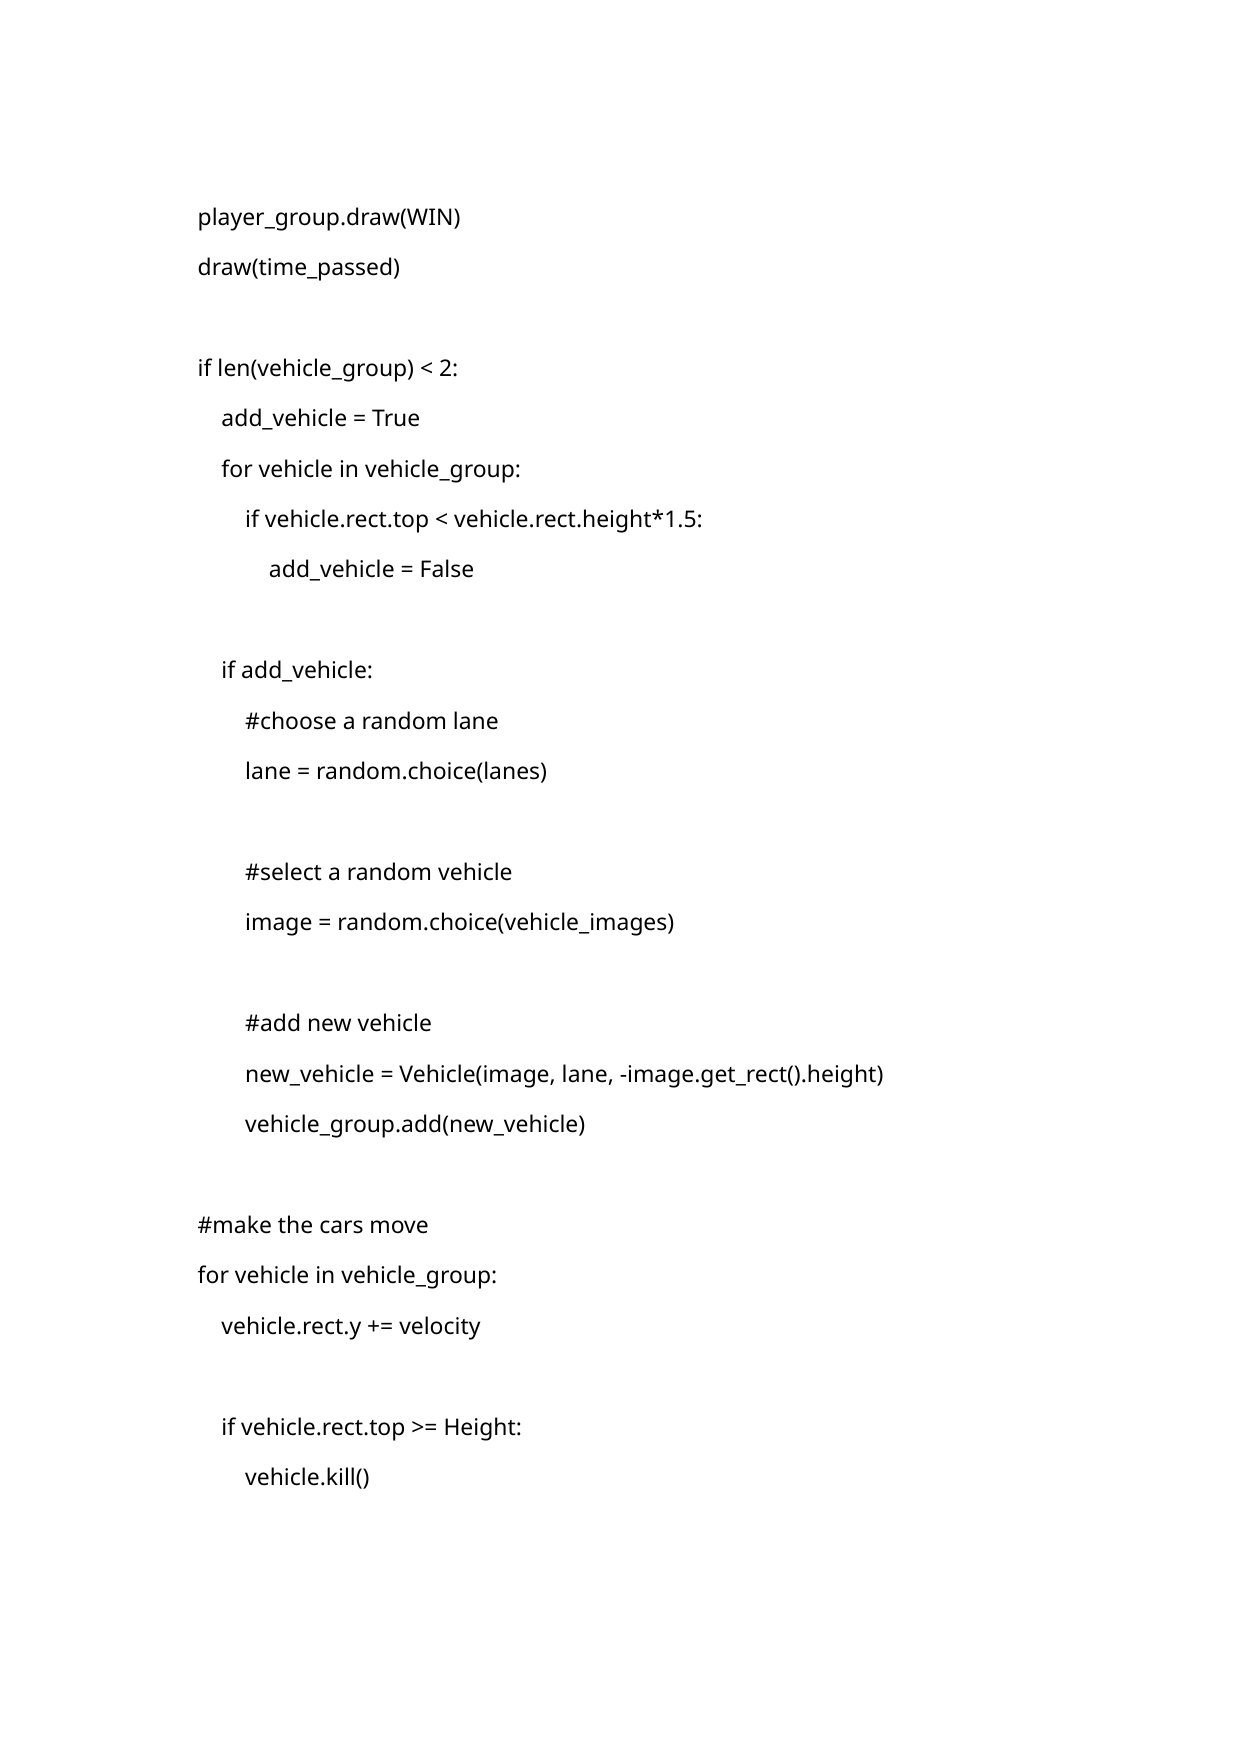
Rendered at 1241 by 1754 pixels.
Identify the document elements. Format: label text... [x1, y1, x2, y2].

text #select a random vehicle [150, 856, 1090, 887]
text if add_vehicle: [150, 654, 1090, 685]
text vehicle.rect.y += velocity [150, 1309, 1090, 1341]
text #choose a random lane [150, 704, 1090, 736]
text if vehicle.rect.top < vehicle.rect.height*1.5: [150, 503, 1090, 534]
text add_vehicle = False [150, 553, 1090, 584]
text if vehicle.rect.top >= Height: [150, 1410, 1090, 1442]
text player_group.draw(WIN) [150, 200, 1090, 232]
text vehicle_group.add(new_vehicle) [150, 1108, 1090, 1139]
text for vehicle in vehicle_group: [150, 452, 1090, 484]
text if len(vehicle_group) < 2: [150, 352, 1090, 383]
text #add new vehicle [150, 1007, 1090, 1038]
text image = random.choice(vehicle_images) [150, 906, 1090, 937]
text add_vehicle = True [150, 402, 1090, 433]
text #make the cars move [150, 1209, 1090, 1240]
text lane = random.choice(lanes) [150, 755, 1090, 786]
text draw(time_passed) [150, 251, 1090, 282]
text new_vehicle = Vehicle(image, lane, -image.get_rect().height) [150, 1057, 1090, 1089]
text vehicle.kill() [150, 1461, 1090, 1492]
text for vehicle in vehicle_group: [150, 1259, 1090, 1290]
